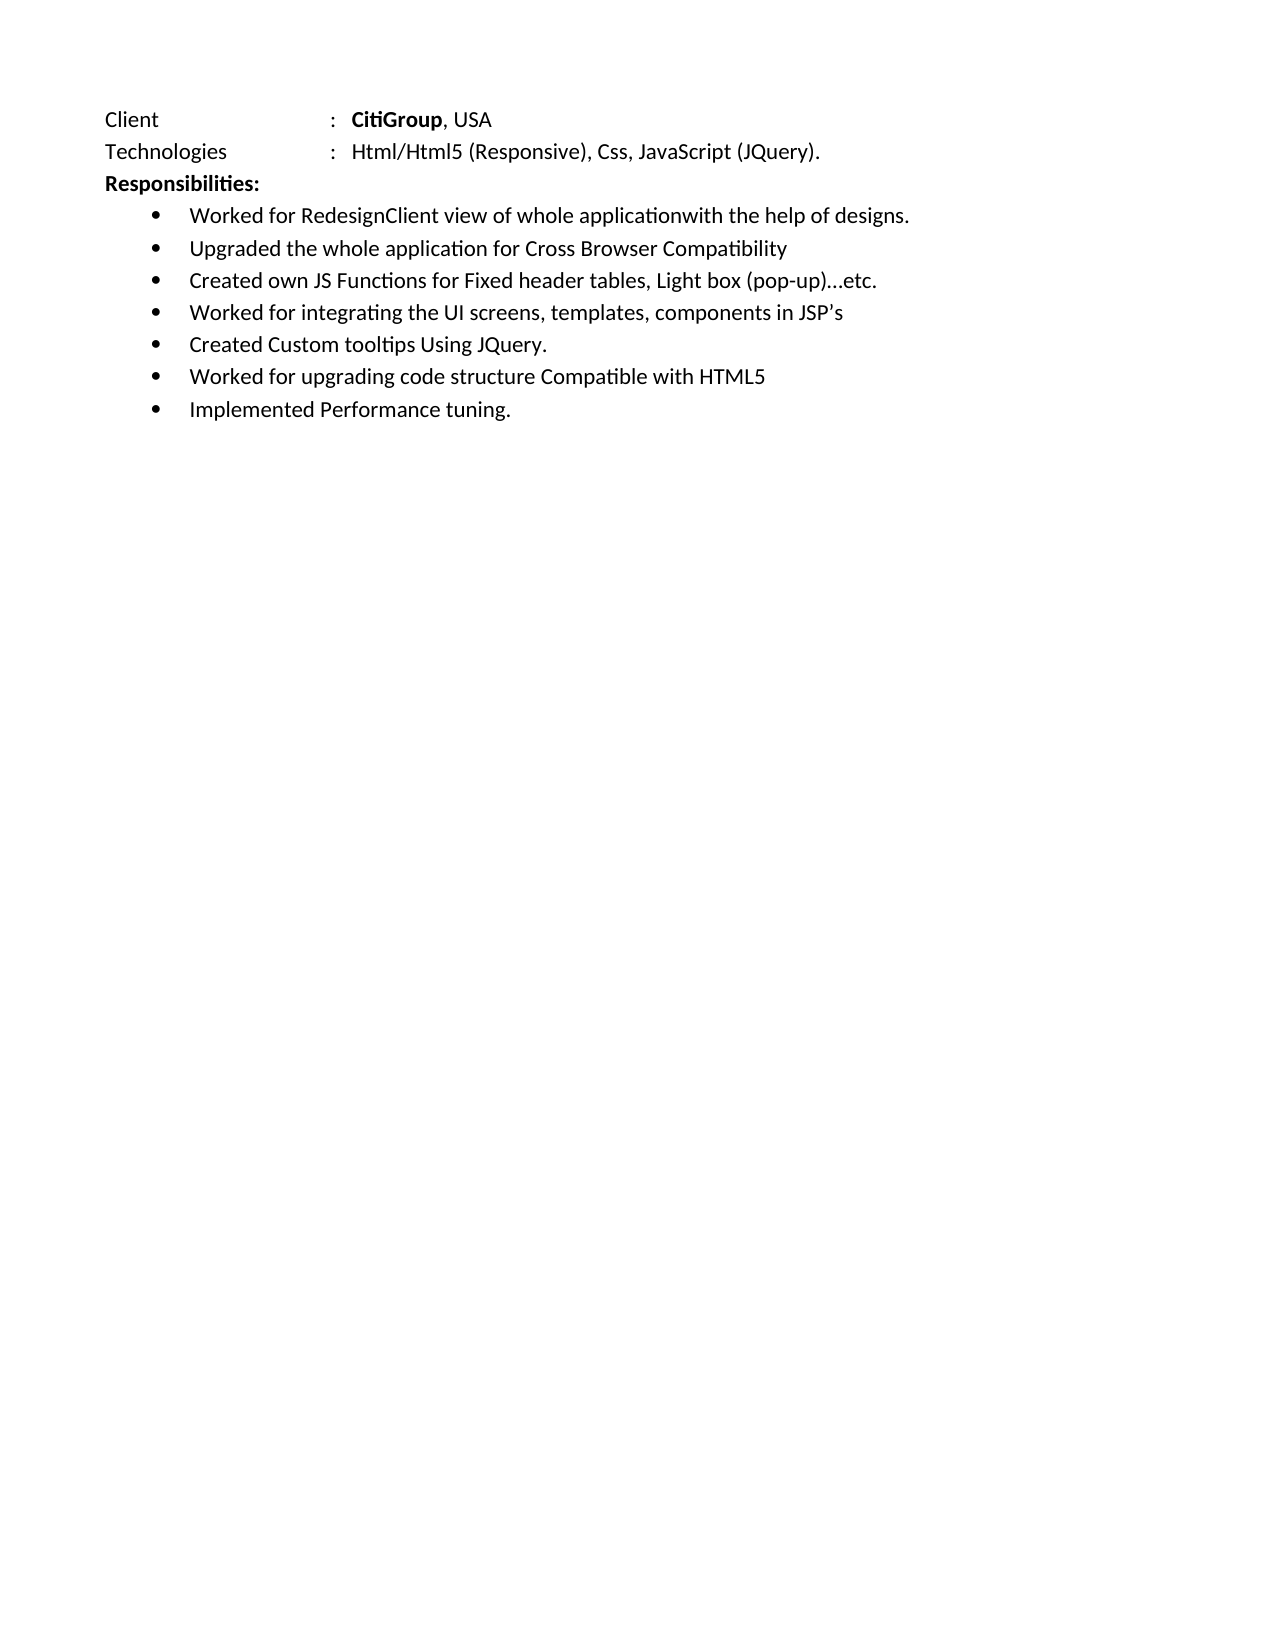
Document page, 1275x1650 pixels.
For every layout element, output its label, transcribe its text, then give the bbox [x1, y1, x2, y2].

text Technologies : Html/Html5 (Responsive), Css, JavaScript (JQuery). [105, 137, 1170, 165]
list Worked for upgrading code structure Compatible with HTML5 [152, 362, 1170, 391]
text Responsibilities: [105, 169, 1170, 197]
list Created Custom tooltips Using JQuery. [152, 330, 1170, 358]
list Worked for integrating the UI screens, templates, components in JSP’s [152, 298, 1170, 326]
list Upgraded the whole application for Cross Browser Compatibility [152, 234, 1170, 262]
list Created own JS Functions for Fixed header tables, Light box (pop-up)…etc. [152, 266, 1170, 294]
list Worked for RedesignClient view of whole applicationwith the help of designs. [152, 202, 1170, 229]
list Implemented Performance tuning. [152, 395, 1170, 423]
text Client : CitiGroup, USA [105, 105, 1170, 133]
